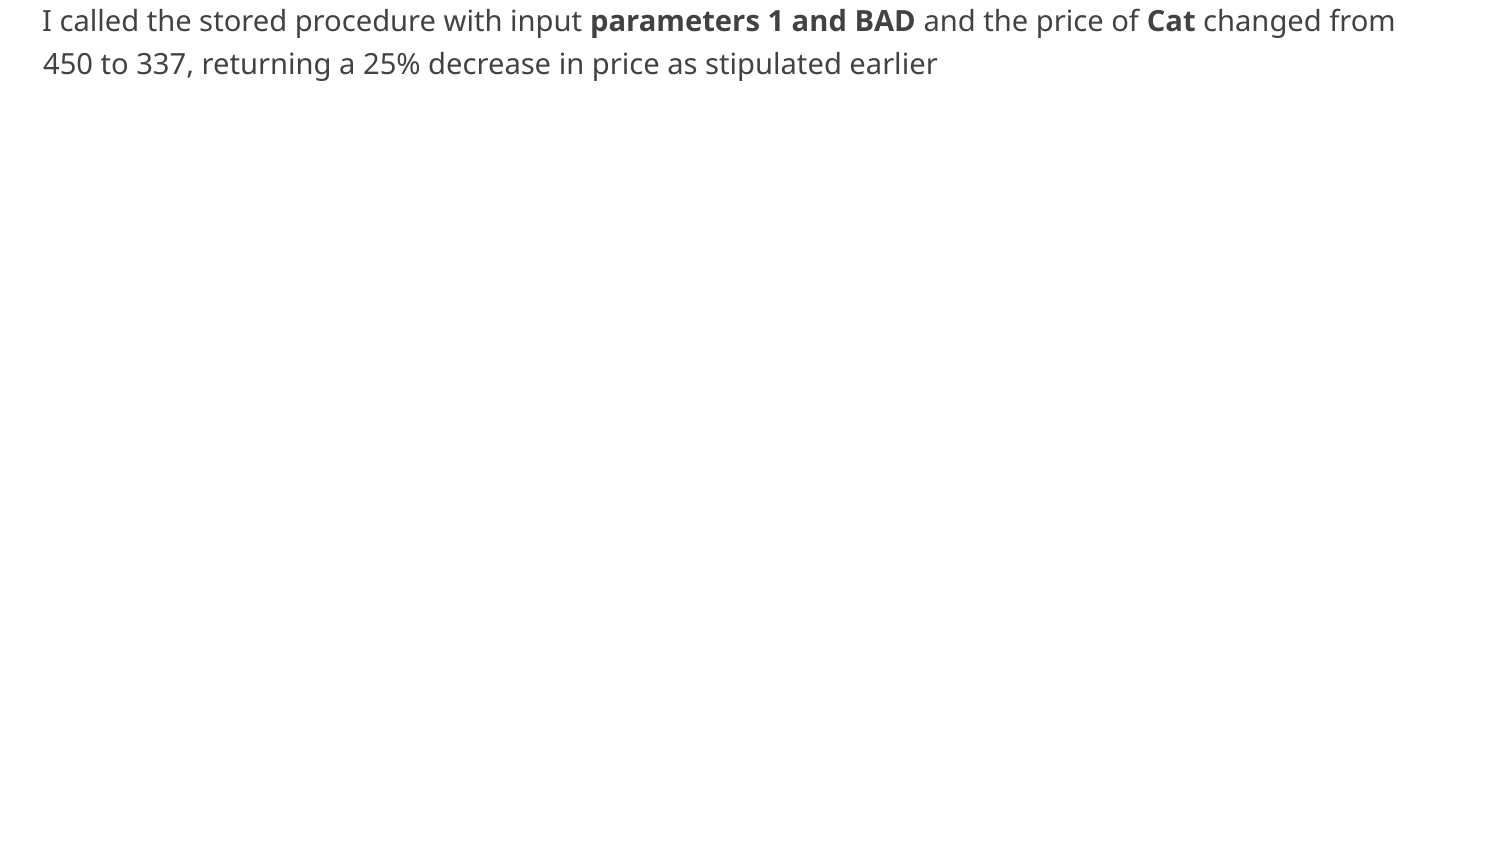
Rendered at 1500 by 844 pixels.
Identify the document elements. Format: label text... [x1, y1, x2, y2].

text I called the stored procedure with input parameters 1 and BAD and the price of Cat changed from 450 to 337, returning a 25% decrease in price as stipulated earlier [42, 0, 1449, 83]
